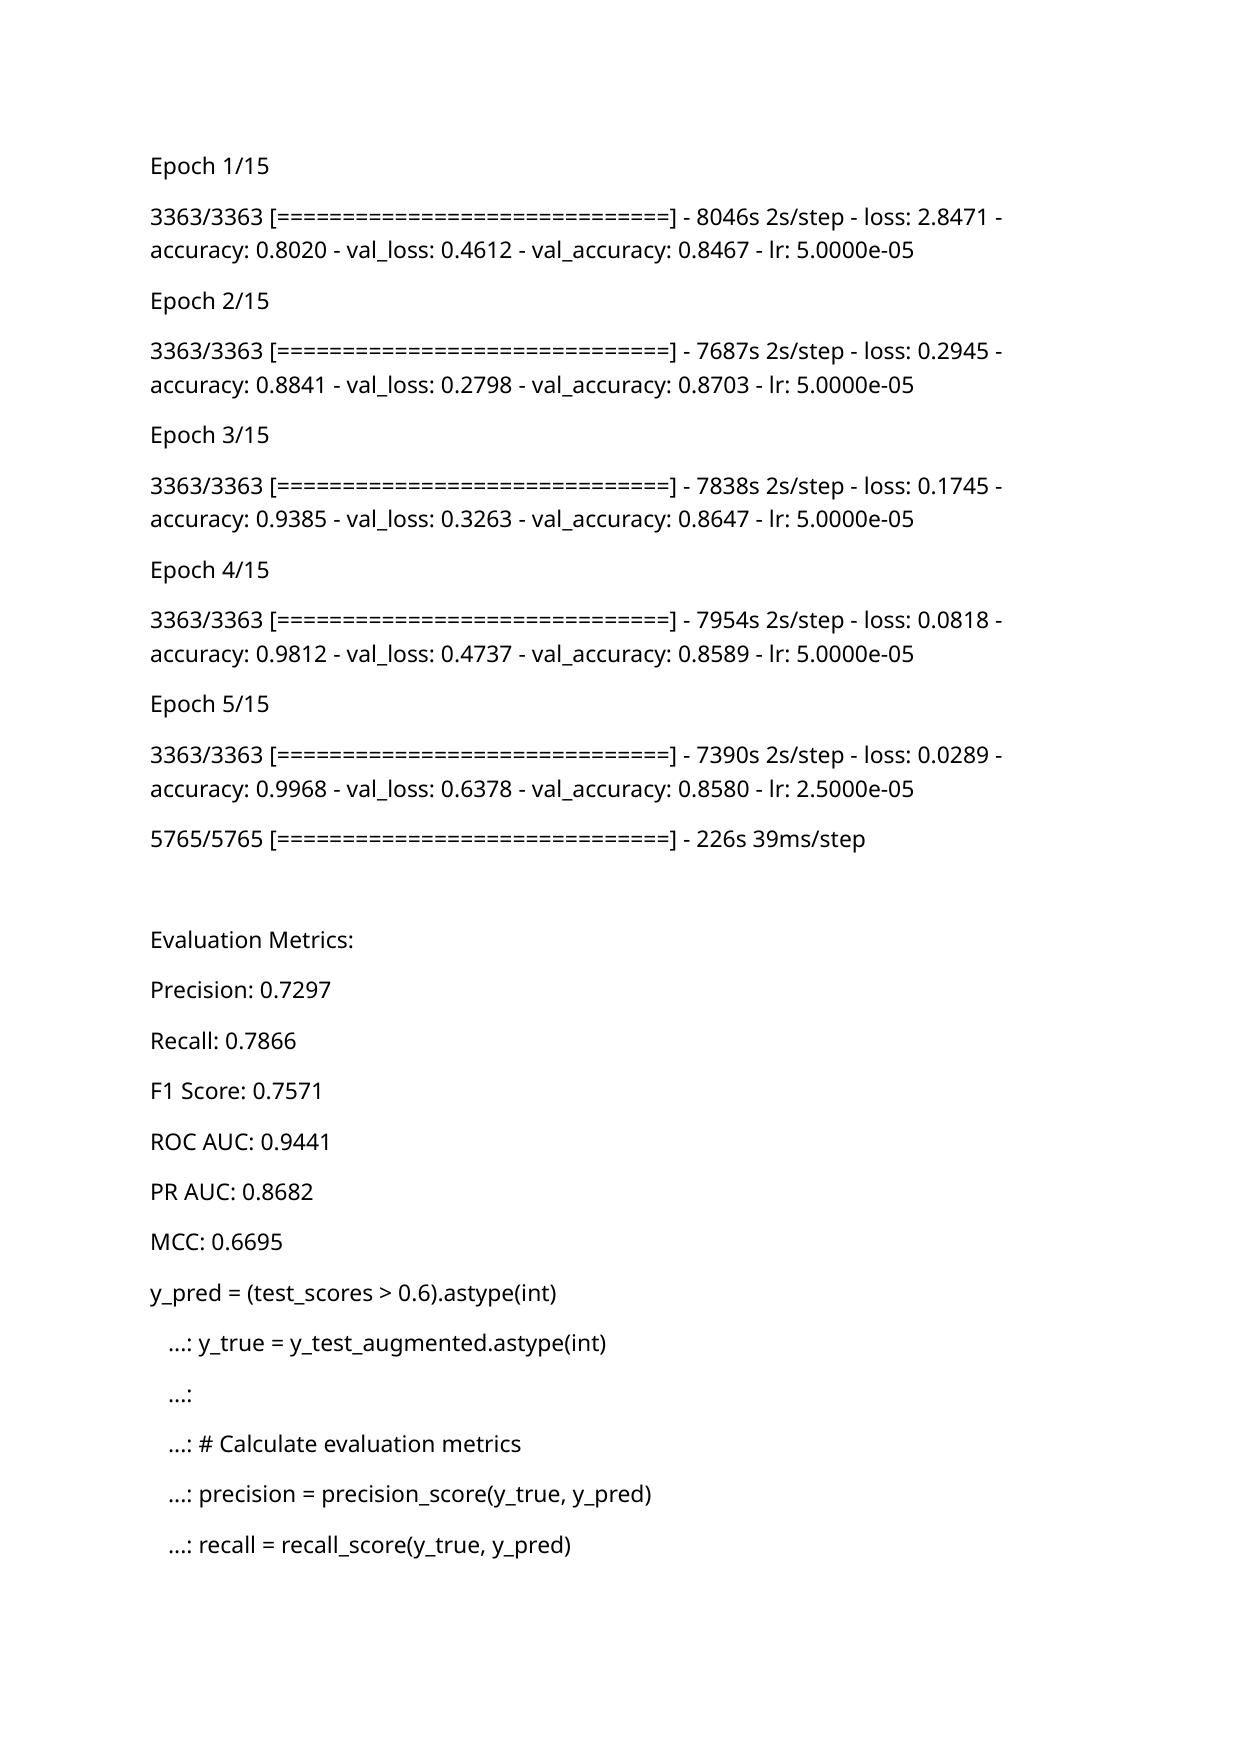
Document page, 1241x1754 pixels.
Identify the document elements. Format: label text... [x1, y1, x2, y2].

text Precision: 0.7297 [150, 974, 1090, 1005]
text Epoch 2/15 [150, 284, 1090, 316]
text Epoch 3/15 [150, 419, 1090, 450]
text ...: [150, 1377, 1090, 1409]
text F1 Score: 0.7571 [150, 1075, 1090, 1106]
text 3363/3363 [==============================] - 7954s 2s/step - loss: 0.0818 - accuracy: 0.9812 - val_loss: 0.4737 - val_accuracy: 0.8589 - lr: 5.0000e-05 [150, 604, 1090, 669]
text 3363/3363 [==============================] - 7838s 2s/step - loss: 0.1745 - accuracy: 0.9385 - val_loss: 0.3263 - val_accuracy: 0.8647 - lr: 5.0000e-05 [150, 469, 1090, 534]
text PR AUC: 0.8682 [150, 1176, 1090, 1207]
text 5765/5765 [==============================] - 226s 39ms/step [150, 823, 1090, 854]
text Recall: 0.7866 [150, 1024, 1090, 1056]
text ROC AUC: 0.9441 [150, 1125, 1090, 1157]
text ...: recall = recall_score(y_true, y_pred) [150, 1529, 1090, 1560]
text Epoch 5/15 [150, 688, 1090, 719]
text 3363/3363 [==============================] - 8046s 2s/step - loss: 2.8471 - accuracy: 0.8020 - val_loss: 0.4612 - val_accuracy: 0.8467 - lr: 5.0000e-05 [150, 200, 1090, 265]
text 3363/3363 [==============================] - 7390s 2s/step - loss: 0.0289 - accuracy: 0.9968 - val_loss: 0.6378 - val_accuracy: 0.8580 - lr: 2.5000e-05 [150, 739, 1090, 804]
text ...: y_true = y_test_augmented.astype(int) [150, 1327, 1090, 1358]
text 3363/3363 [==============================] - 7687s 2s/step - loss: 0.2945 - accuracy: 0.8841 - val_loss: 0.2798 - val_accuracy: 0.8703 - lr: 5.0000e-05 [150, 335, 1090, 400]
text Evaluation Metrics: [150, 924, 1090, 955]
text y_pred = (test_scores > 0.6).astype(int) [150, 1277, 1090, 1308]
text ...: # Calculate evaluation metrics [150, 1428, 1090, 1459]
text MCC: 0.6695 [150, 1226, 1090, 1257]
text Epoch 4/15 [150, 554, 1090, 585]
text Epoch 1/15 [150, 150, 1090, 181]
text ...: precision = precision_score(y_true, y_pred) [150, 1478, 1090, 1509]
